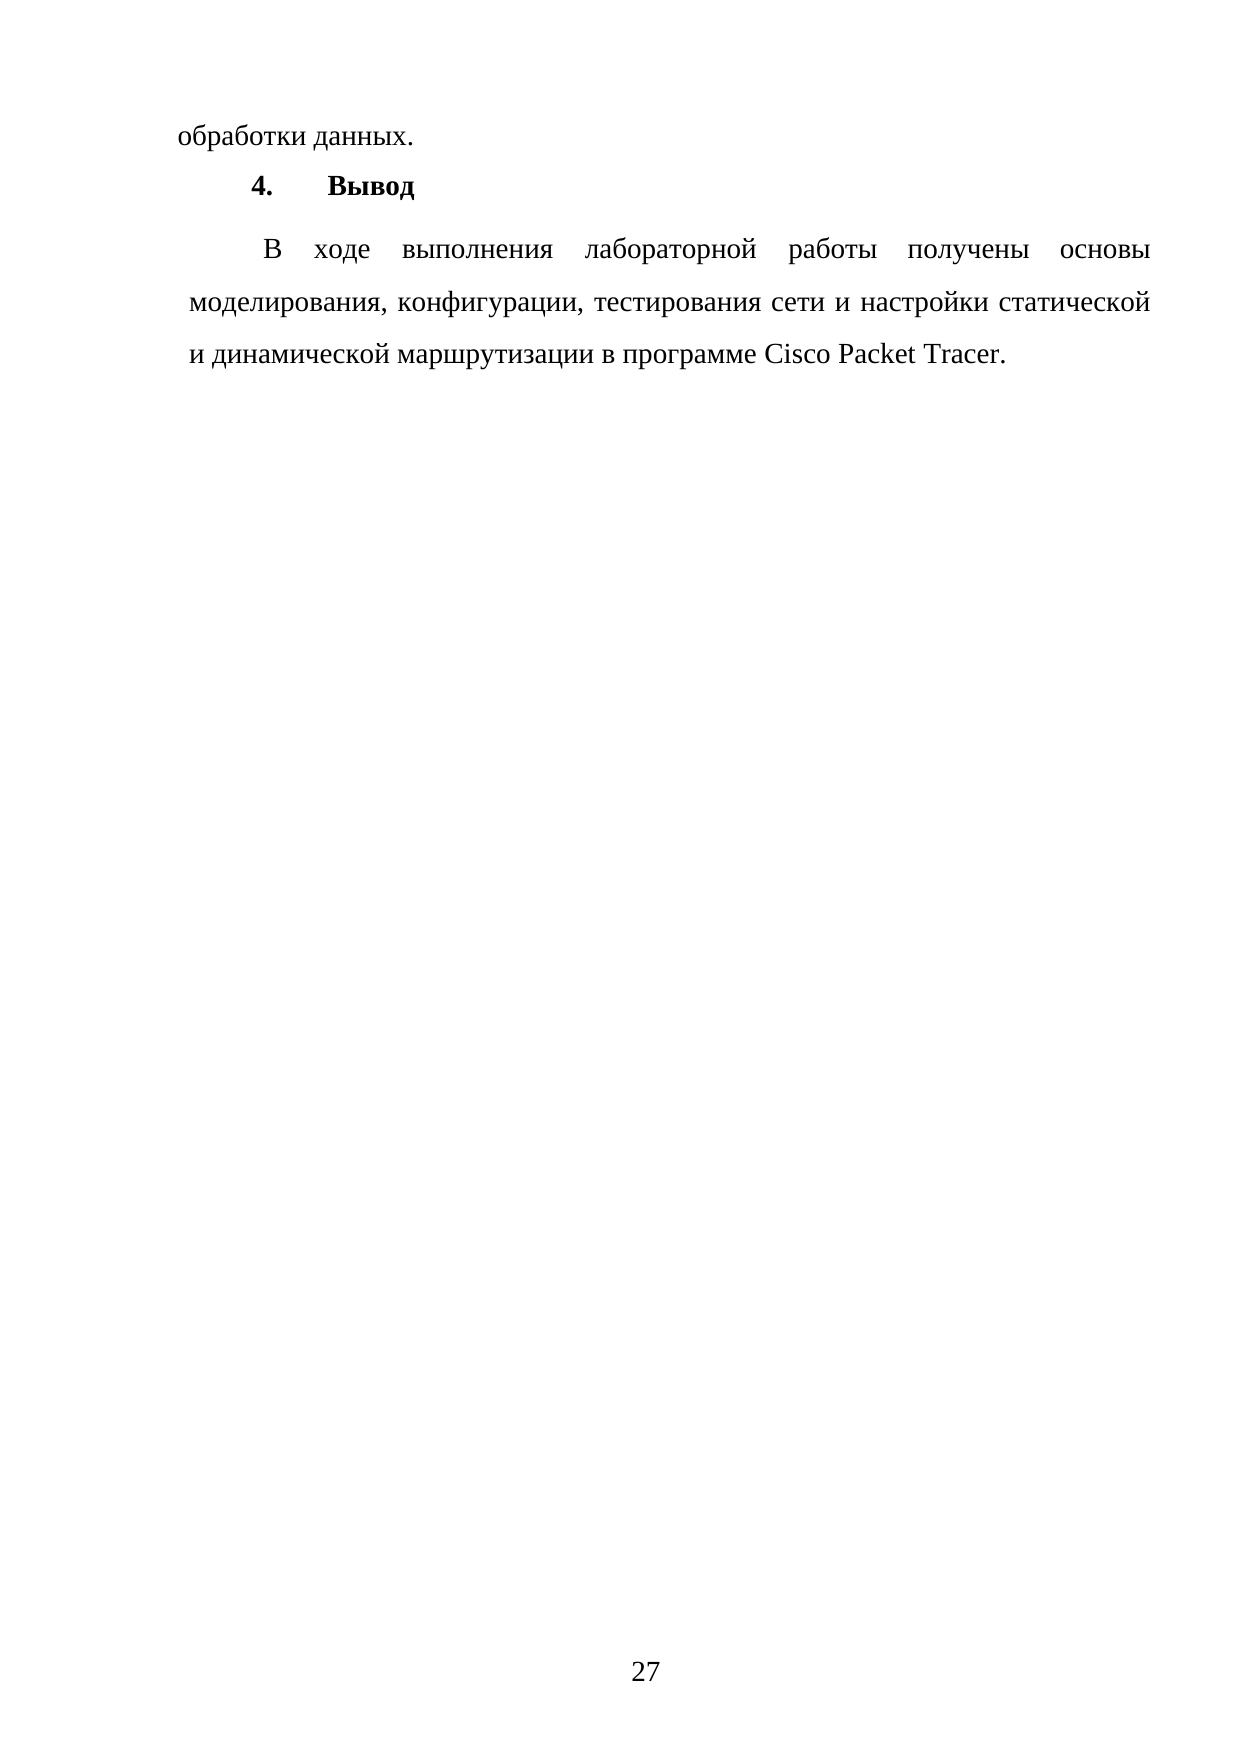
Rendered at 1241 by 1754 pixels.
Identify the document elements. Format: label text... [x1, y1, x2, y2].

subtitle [177, 118, 1151, 152]
subtitle Вывод [177, 168, 1151, 202]
text В ходе выполнения лабораторной работы получены основы моделирования, конфигурации, тестирования сети и настройки статической и динамической маршрутизации в программе Cisco Packet Tracer. [189, 231, 1151, 370]
